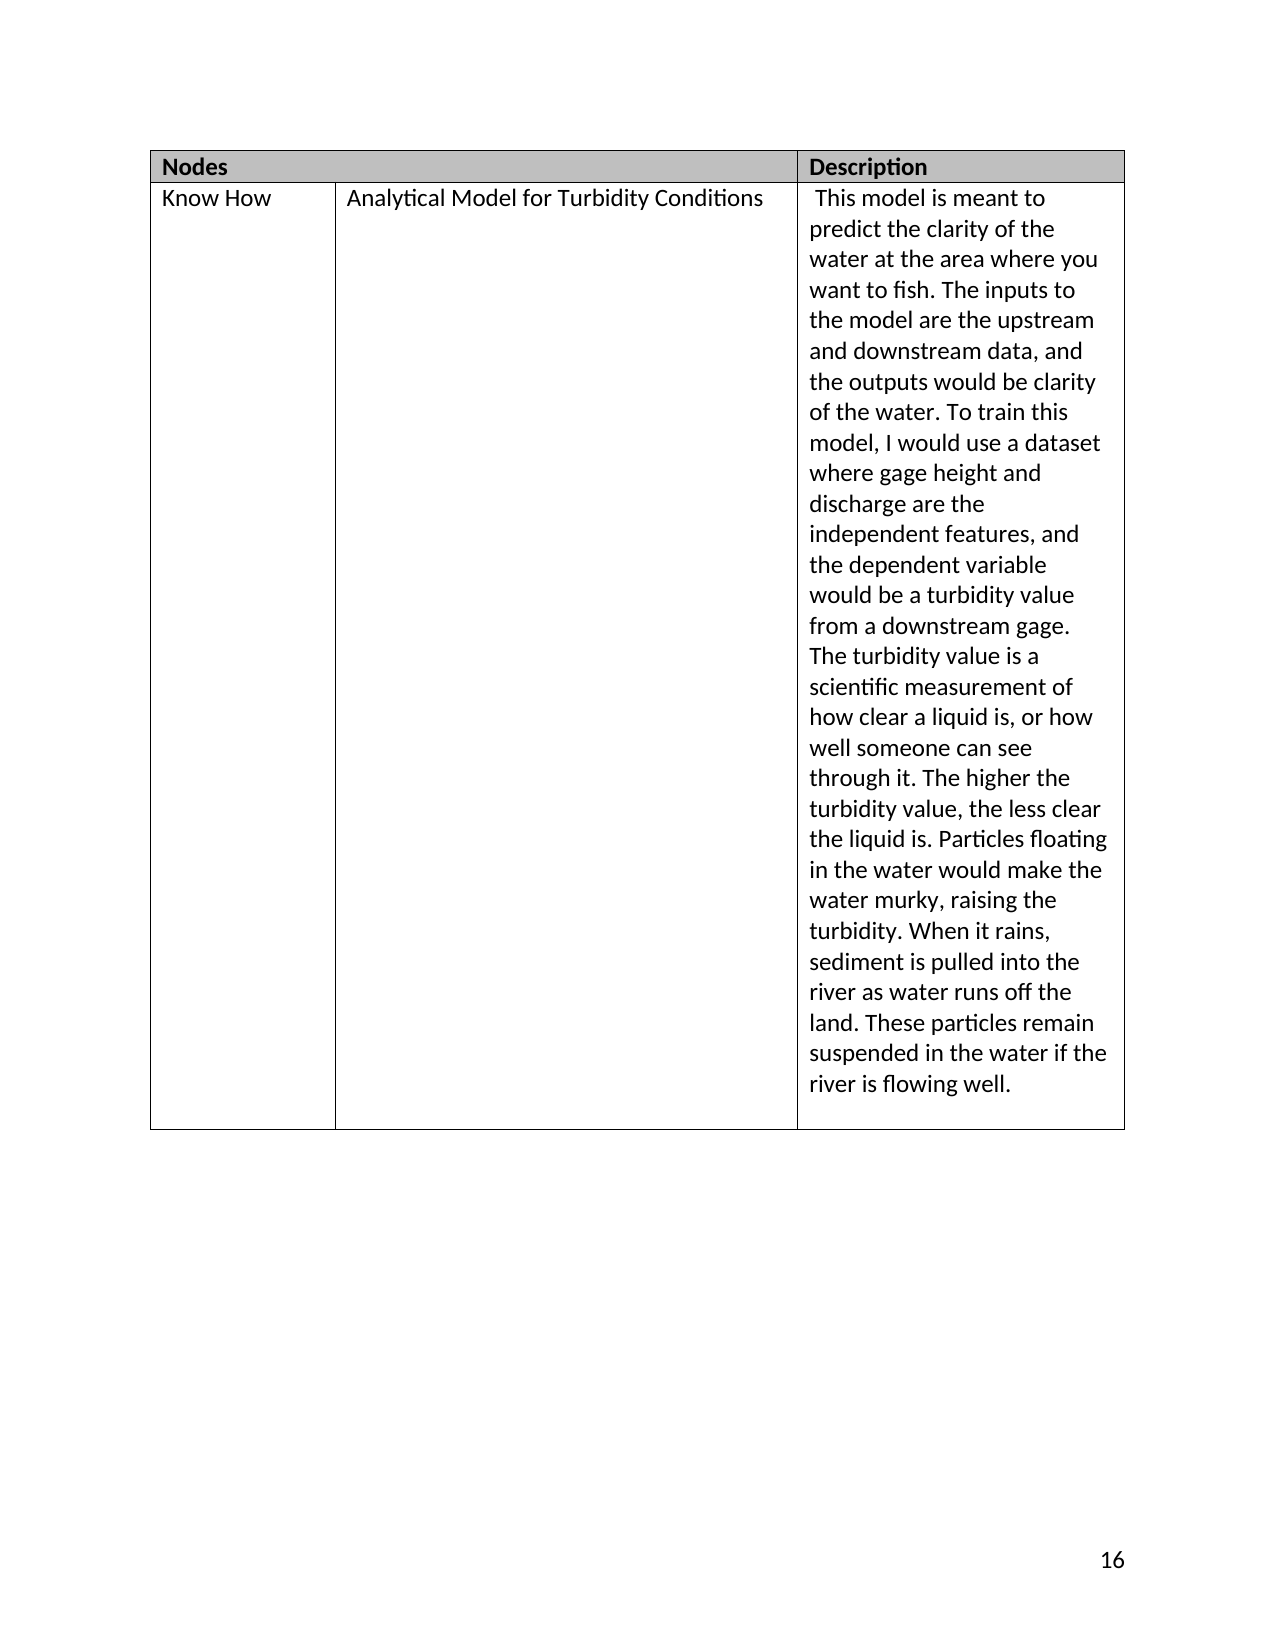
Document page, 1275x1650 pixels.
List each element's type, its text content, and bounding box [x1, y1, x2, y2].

table_cell Know How [151, 183, 335, 1129]
table_cell This model is meant to predict the clarity of the water at the area where you want to fish. The inputs to the model are the upstream and downstream data, and the outputs would be clarity of the water. To train this model, I would use a dataset where gage height and discharge are the independent features, and the dependent variable would be a turbidity value from a downstream gage. The turbidity value is a scientific measurement of how clear a liquid is, or how well someone can see through it. The higher the turbidity value, the less clear the liquid is. Particles floating in the water would make the water murky, raising the turbidity. When it rains, sediment is pulled into the river as water runs off the land. These particles remain suspended in the water if the river is flowing well. [798, 183, 1124, 1129]
table_header Description [798, 151, 1124, 182]
table_cell Analytical Model for Turbidity Conditions [336, 183, 797, 1129]
table_header Nodes [151, 151, 797, 182]
